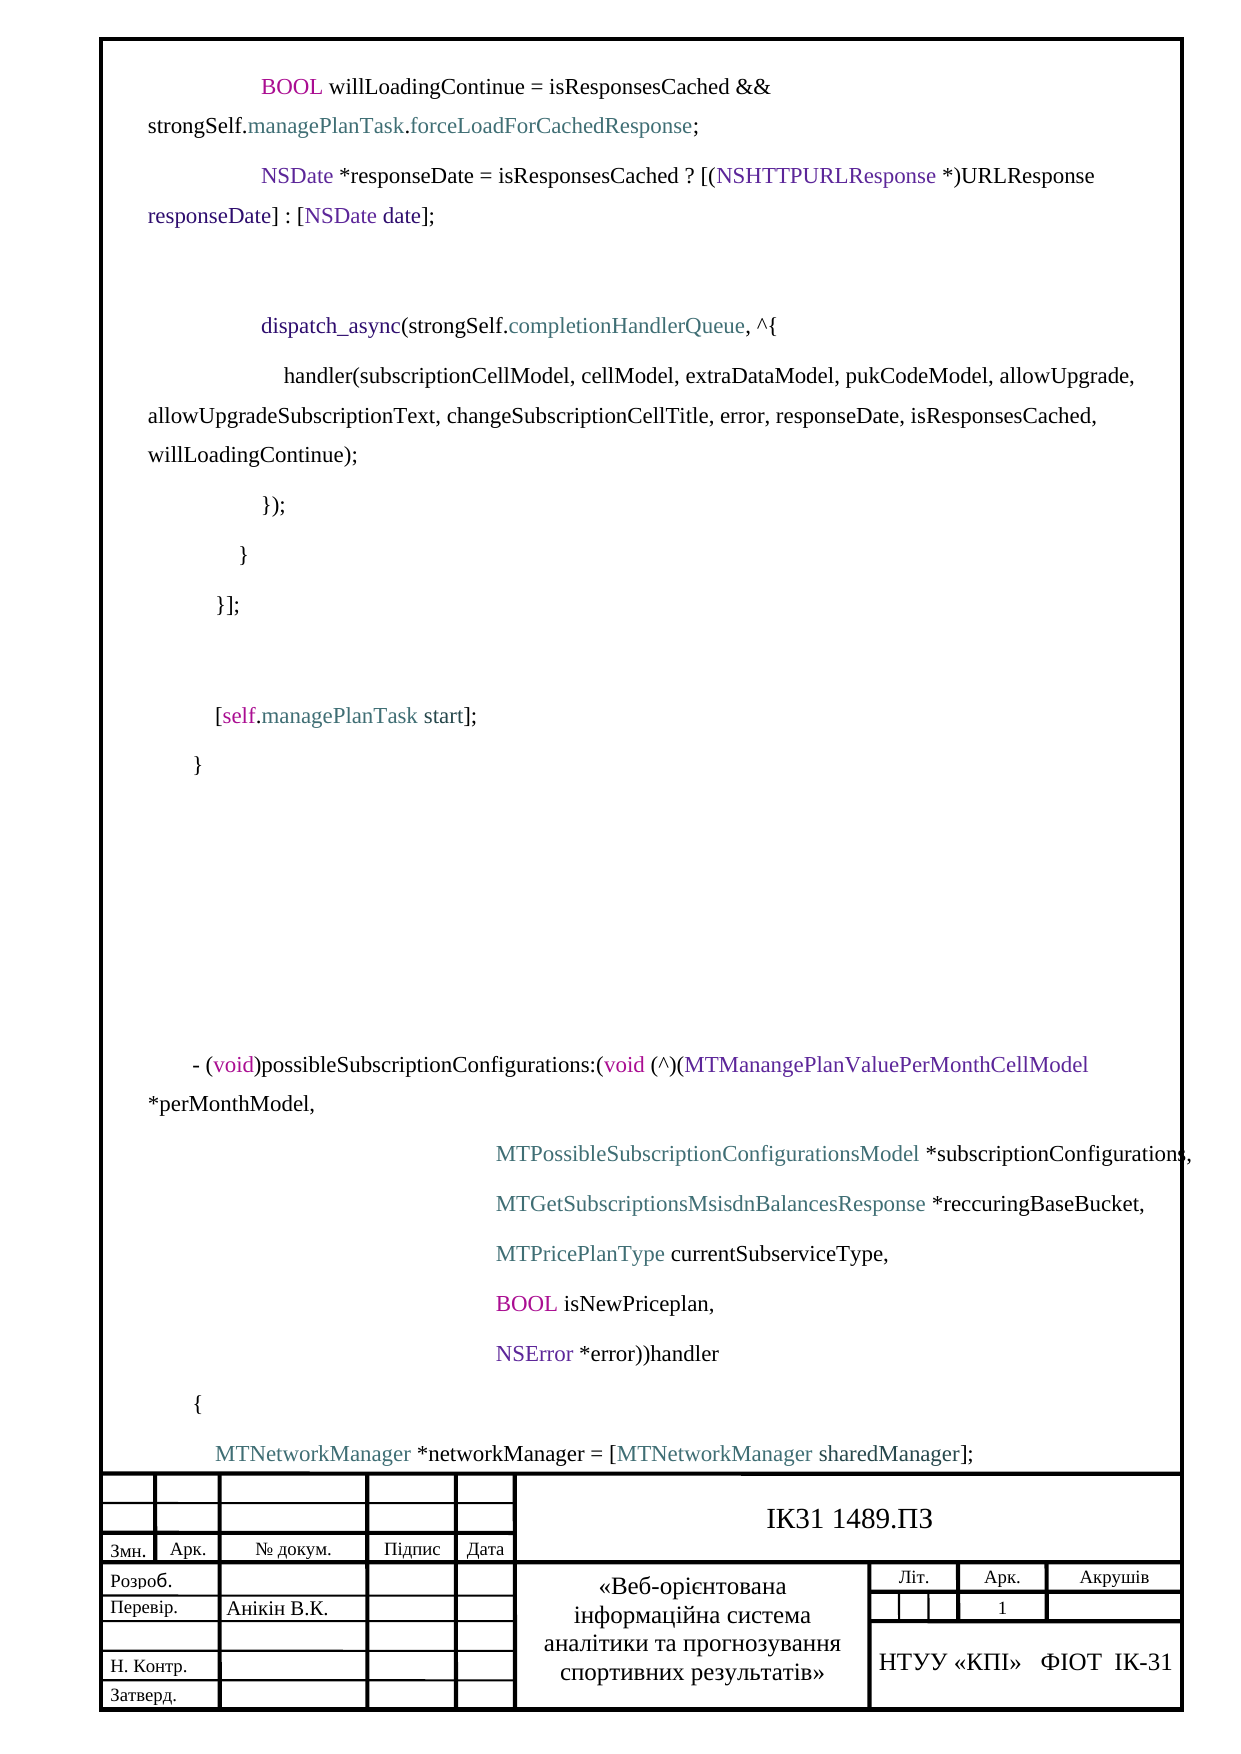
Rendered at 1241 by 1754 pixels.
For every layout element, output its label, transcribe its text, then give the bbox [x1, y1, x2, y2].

text MTGetSubscriptionsMsisdnBalancesResponse *reccuringBaseBucket, [148, 1190, 1196, 1217]
text MTPossibleSubscriptionConfigurationsModel *subscriptionConfigurations, [148, 1140, 1196, 1167]
text MTPricePlanType currentSubserviceType, [148, 1240, 1196, 1266]
text [self.managePlanTask start]; [148, 702, 1196, 728]
text - (void)possibleSubscriptionConfigurations:(void (^)(MTManangePlanValuePerMonthCellModel *perMonthModel, [148, 1051, 1196, 1117]
text BOOL isNewPriceplan, [148, 1290, 1196, 1316]
text MTNetworkManager *networkManager = [MTNetworkManager sharedManager]; [148, 1440, 1196, 1466]
text BOOL willLoadingContinue = isResponsesCached && strongSelf.managePlanTask.forceLoadForCachedResponse; [148, 73, 1196, 139]
text { [148, 1390, 1196, 1416]
text } [148, 541, 1196, 567]
text handler(subscriptionCellModel, cellModel, extraDataModel, pukCodeModel, allowUpgrade, allowUpgradeSubscriptionText, changeSubscriptionCellTitle, error, responseDate, isResponsesCached, willLoadingContinue); [148, 362, 1196, 468]
text } [148, 752, 1196, 778]
text dispatch_async(strongSelf.completionHandlerQueue, ^{ [148, 312, 1196, 339]
text NSDate *responseDate = isResponsesCached ? [(NSHTTPURLResponse *)URLResponse responseDate] : [NSDate date]; [148, 162, 1196, 228]
text NSError *error))handler [148, 1340, 1196, 1366]
text }); [148, 491, 1196, 518]
text }]; [148, 591, 1196, 617]
